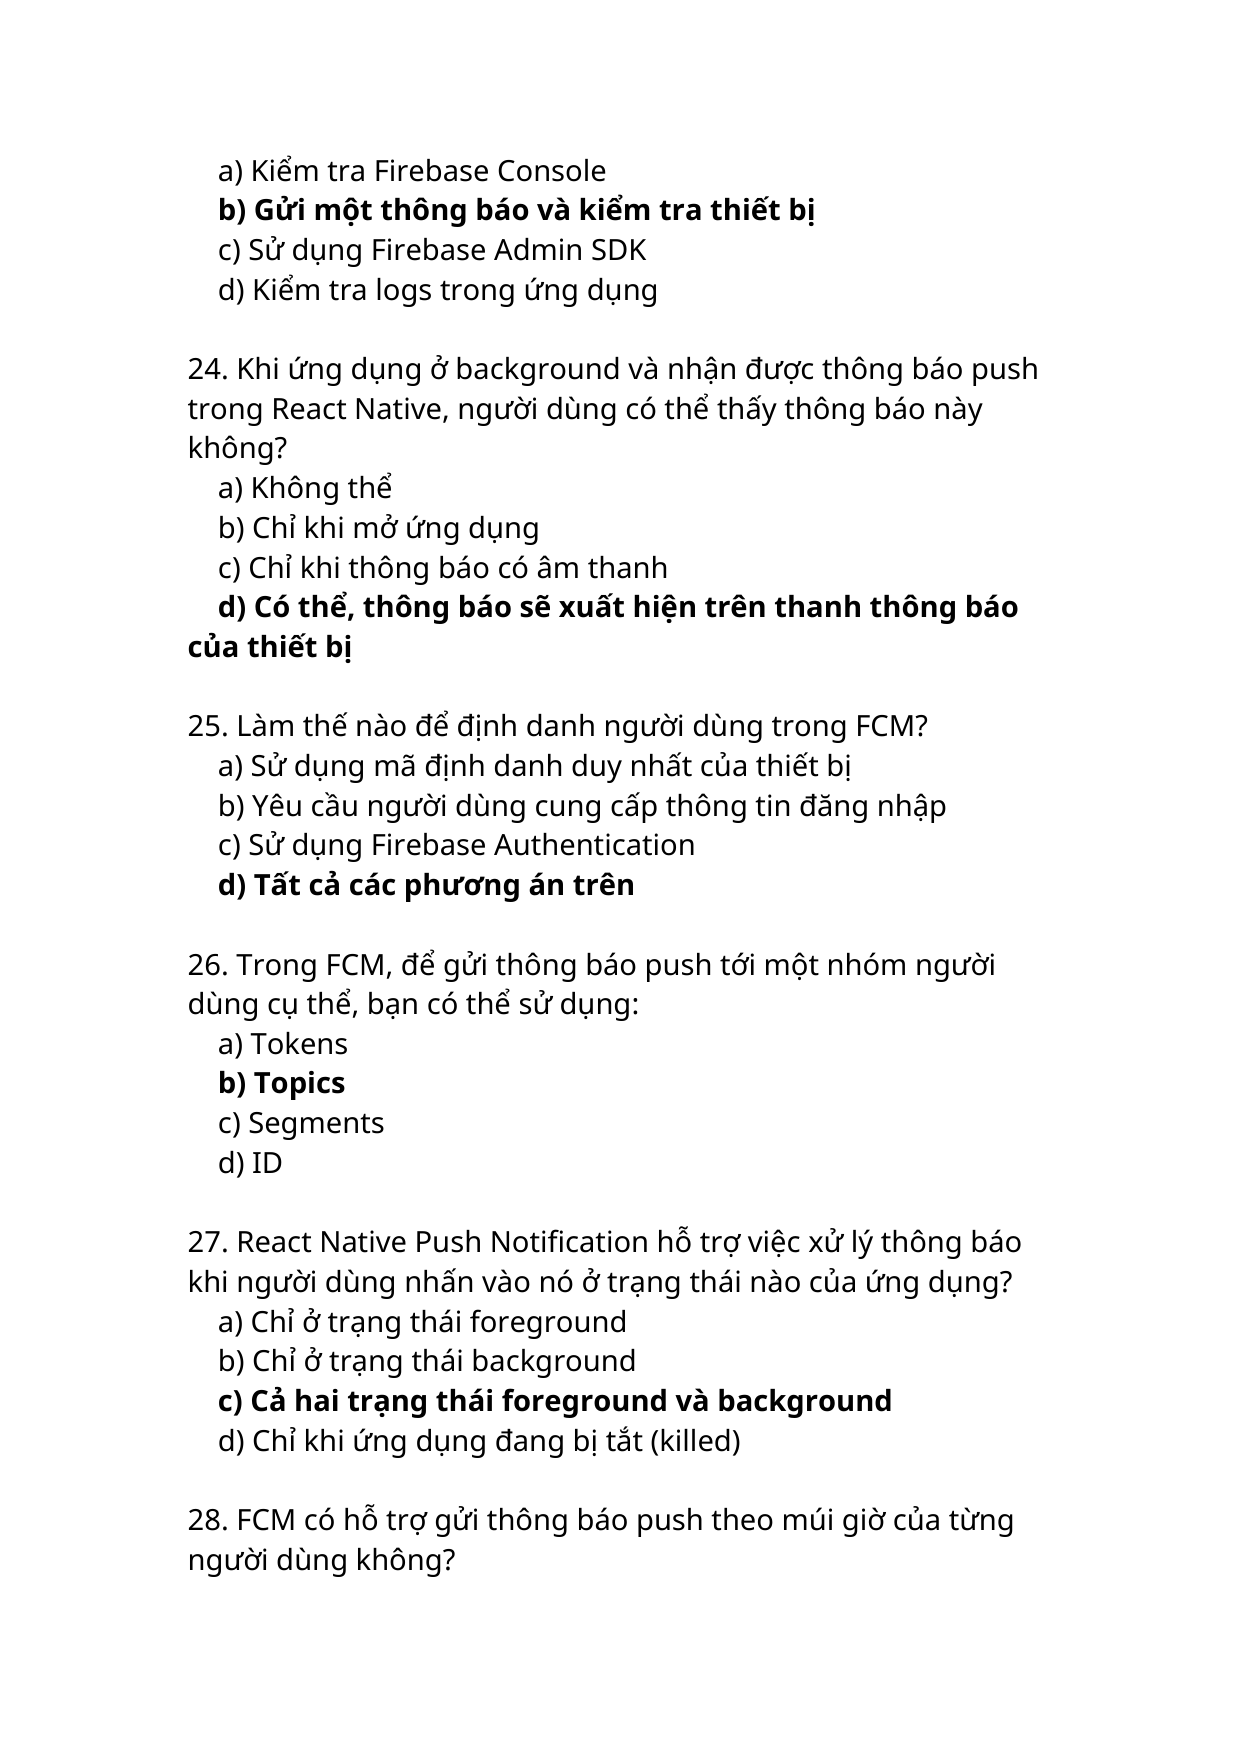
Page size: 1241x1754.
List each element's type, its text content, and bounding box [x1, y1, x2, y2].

list c) Segments [187, 1102, 1053, 1142]
list d) Kiểm tra logs trong ứng dụng [187, 269, 1053, 309]
list b) Chỉ ở trạng thái background [187, 1341, 1053, 1380]
list b) Chỉ khi mở ứng dụng [187, 507, 1053, 547]
list c) Chỉ khi thông báo có âm thanh [187, 547, 1053, 587]
list 28. FCM có hỗ trợ gửi thông báo push theo múi giờ của từng người dùng không? [187, 1499, 1053, 1579]
list b) Gửi một thông báo và kiểm tra thiết bị [187, 190, 1053, 229]
list a) Sử dụng mã định danh duy nhất của thiết bị [187, 745, 1053, 785]
list d) Tất cả các phương án trên [187, 864, 1053, 904]
list b) Topics [187, 1063, 1053, 1102]
list c) Sử dụng Firebase Admin SDK [187, 229, 1053, 269]
list a) Không thể [187, 467, 1053, 507]
list d) Có thể, thông báo sẽ xuất hiện trên thanh thông báo của thiết bị [187, 587, 1053, 666]
list 25. Làm thế nào để định danh người dùng trong FCM? [187, 706, 1053, 745]
list a) Kiểm tra Firebase Console [187, 150, 1053, 190]
list 26. Trong FCM, để gửi thông báo push tới một nhóm người dùng cụ thể, bạn có thể sử dụng: [187, 944, 1053, 1023]
list 24. Khi ứng dụng ở background và nhận được thông báo push trong React Native, người dùng có thể thấy thông báo này không? [187, 348, 1053, 467]
list 27. React Native Push Notification hỗ trợ việc xử lý thông báo khi người dùng nhấn vào nó ở trạng thái nào của ứng dụng? [187, 1222, 1053, 1301]
list c) Sử dụng Firebase Authentication [187, 825, 1053, 864]
list b) Yêu cầu người dùng cung cấp thông tin đăng nhập [187, 785, 1053, 825]
list a) Chỉ ở trạng thái foreground [187, 1301, 1053, 1341]
list d) ID [187, 1142, 1053, 1182]
list d) Chỉ khi ứng dụng đang bị tắt (killed) [187, 1420, 1053, 1460]
list a) Tokens [187, 1023, 1053, 1063]
list c) Cả hai trạng thái foreground và background [187, 1380, 1053, 1420]
